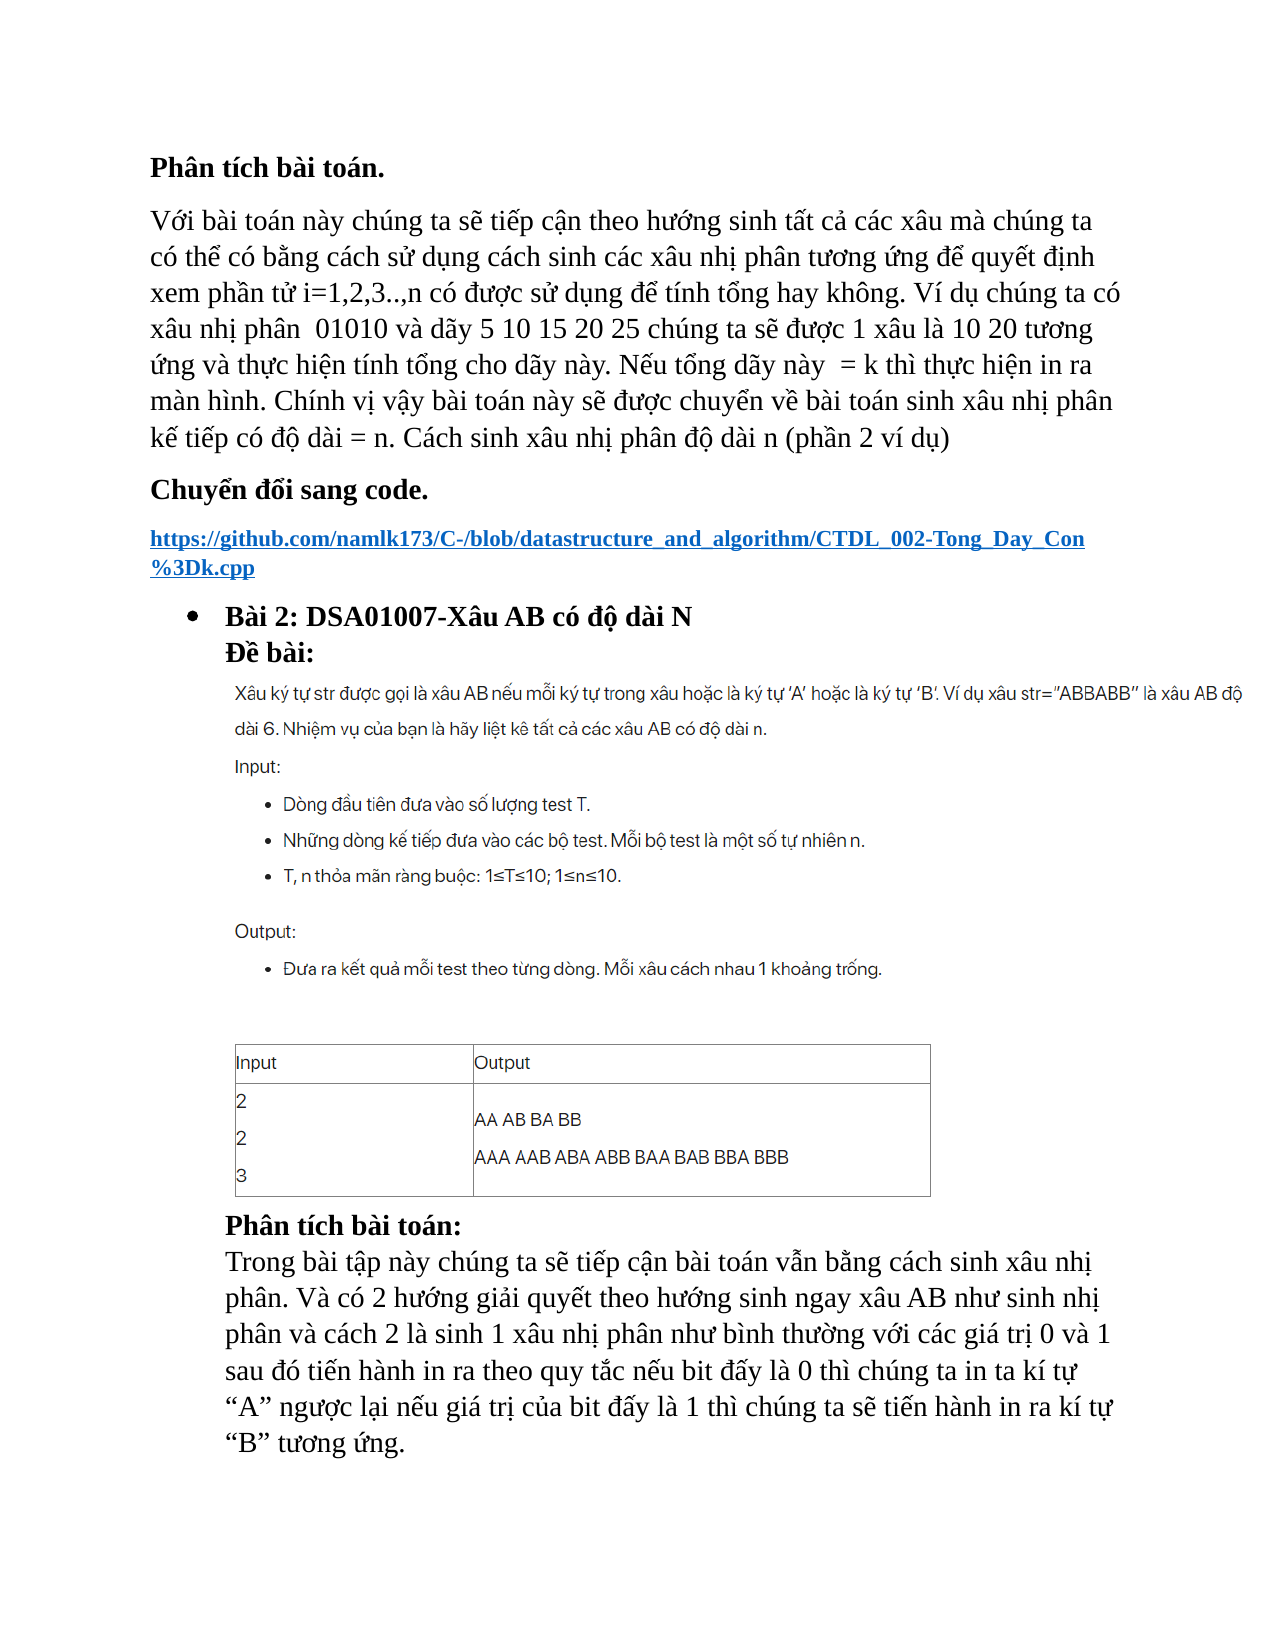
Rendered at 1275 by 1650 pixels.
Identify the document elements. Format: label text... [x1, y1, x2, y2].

list Trong bài tập này chúng ta sẽ tiếp cận bài toán vẫn bằng cách sinh xâu nhị phân. Và có 2 hướng giải quyết theo hướng sinh ngay xâu AB như sinh nhị phân và cách 2 là sinh 1 xâu nhị phân như bình thường với các giá trị 0 và 1 sau đó tiến hành in ra theo quy tắc nếu bit đấy là 0 thì chúng ta in ta kí tự “A” ngược lại nếu giá trị của bit đấy là 1 thì chúng ta sẽ tiến hành in ra kí tự “B” tương ứng. [225, 1244, 1125, 1458]
list Phân tích bài toán: [225, 1208, 1125, 1242]
text Phân tích bài toán. [150, 150, 1125, 183]
picture [225, 671, 1263, 1206]
text Chuyển đổi sang code. [150, 472, 1125, 506]
list Đề bài: [225, 635, 1125, 669]
text Với bài toán này chúng ta sẽ tiếp cận theo hướng sinh tất cả các xâu mà chúng ta có thể có bằng cách sử dụng cách sinh các xâu nhị phân tương ứng để quyết định xem phần tử i=1,2,3..,n có được sử dụng để tính tổng hay không. Ví dụ chúng ta có xâu nhị phân 01010 và dãy 5 10 15 20 25 chúng ta sẽ được 1 xâu là 10 20 tương ứng và thực hiện tính tổng cho dãy này. Nếu tổng dãy này = k thì thực hiện in ra màn hình. Chính vị vậy bài toán này sẽ được chuyển về bài toán sinh xâu nhị phân kế tiếp có độ dài = n. Cách sinh xâu nhị phân độ dài n (phần 2 ví dụ) [150, 203, 1125, 453]
list Bài 2: DSA01007-Xâu AB có độ dài N [187, 599, 1125, 632]
text https://github.com/namlk173/C-/blob/datastructure_and_algorithm/CTDL_002-Tong_Day_Con%3Dk.cpp [150, 525, 1125, 580]
